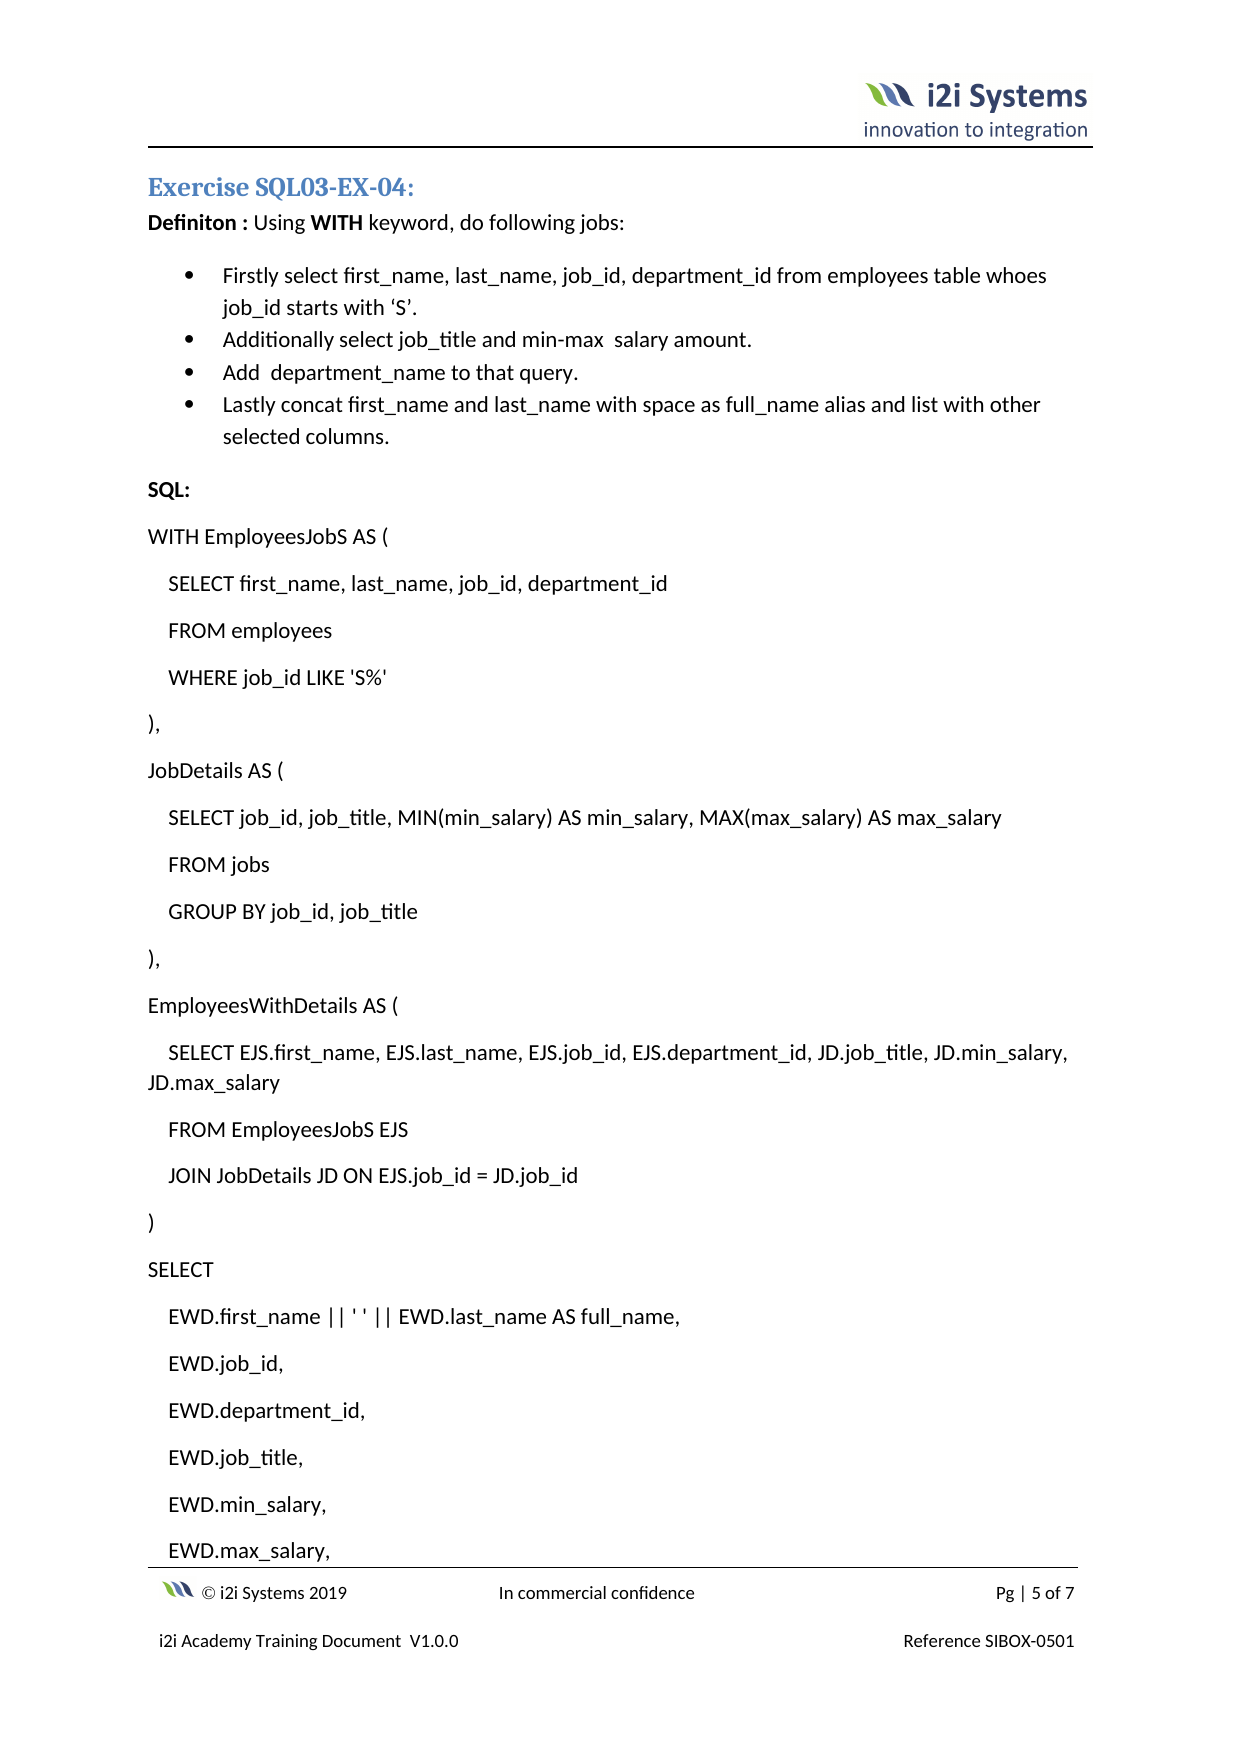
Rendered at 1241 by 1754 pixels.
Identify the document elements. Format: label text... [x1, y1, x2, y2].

text EmployeesWithDetails AS ( [148, 991, 1093, 1019]
list Additionally select job_title and min-max salary amount. [185, 326, 1093, 354]
picture [857, 73, 1094, 145]
text SELECT [148, 1255, 1093, 1283]
text ), [148, 709, 1093, 738]
list Add department_name to that query. [185, 358, 1093, 386]
text GROUP BY job_id, job_title [148, 897, 1093, 925]
text JOIN JobDetails JD ON EJS.job_id = JD.job_id [148, 1162, 1093, 1190]
text FROM EmployeesJobS EJS [148, 1115, 1093, 1143]
text EWD.min_salary, [148, 1490, 1093, 1518]
text WITH EmployeesJobS AS ( [148, 522, 1093, 550]
text EWD.department_id, [148, 1396, 1093, 1424]
text FROM jobs [148, 850, 1093, 878]
text EWD.first_name || ' ' || EWD.last_name AS full_name, [148, 1302, 1093, 1330]
text ), [148, 944, 1093, 972]
text JobDetails AS ( [148, 756, 1093, 784]
text EWD.job_title, [148, 1443, 1093, 1471]
text SQL: [148, 475, 1093, 503]
text SELECT first_name, last_name, job_id, department_id [148, 569, 1093, 597]
text Definiton : Using WITH keyword, do following jobs: [148, 208, 1093, 236]
text FROM employees [148, 616, 1093, 644]
list Firstly select first_name, last_name, job_id, department_id from employees table whoes job_id starts with ‘S’. [185, 261, 1093, 321]
list Lastly concat first_name and last_name with space as full_name alias and list with other selected columns. [185, 390, 1093, 450]
text ) [148, 1208, 1093, 1237]
text WHERE job_id LIKE 'S%' [148, 663, 1093, 691]
text SELECT EJS.first_name, EJS.last_name, EJS.job_id, EJS.department_id, JD.job_title, JD.min_salary, JD.max_salary [148, 1038, 1093, 1096]
text SELECT job_id, job_title, MIN(min_salary) AS min_salary, MAX(max_salary) AS max_salary [148, 803, 1093, 831]
subtitle Exercise SQL03-EX-04: [148, 172, 1093, 204]
text EWD.job_id, [148, 1349, 1093, 1377]
picture [158, 1576, 197, 1600]
text EWD.max_salary, [148, 1537, 1093, 1565]
